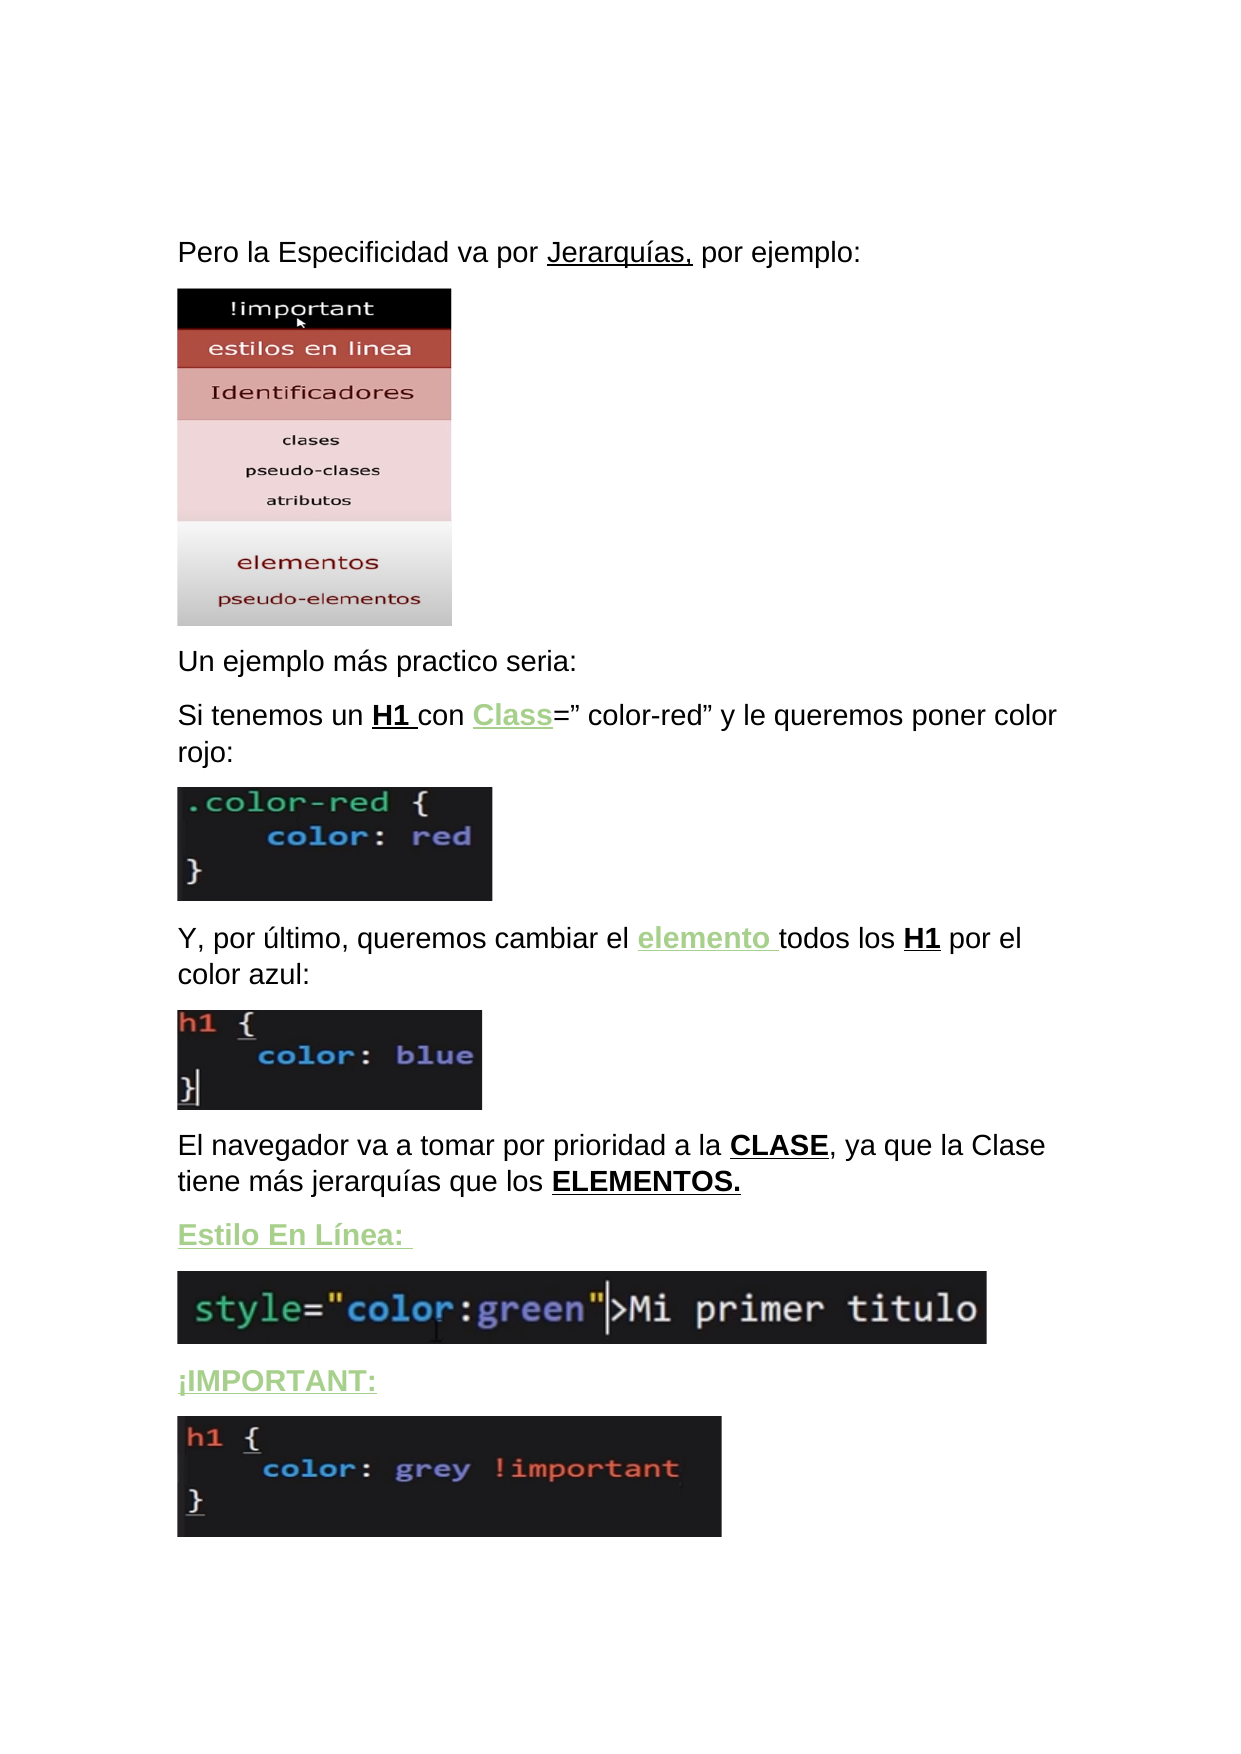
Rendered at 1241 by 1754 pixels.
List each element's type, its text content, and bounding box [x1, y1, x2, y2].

text ¡IMPORTANT: [177, 1363, 1063, 1397]
text Un ejemplo más practico seria: [177, 644, 1063, 678]
text Y, por último, queremos cambiar el elemento todos los H1 por el color azul: [177, 920, 1063, 991]
text Pero la Especificidad va por Jerarquías, por ejemplo: [177, 235, 1063, 268]
picture [177, 1416, 722, 1537]
picture [177, 787, 493, 901]
text El navegador va a tomar por prioridad a la CLASE, ya que la Clase tiene más jerarquías que los ELEMENTOS. [177, 1128, 1063, 1198]
picture [177, 287, 452, 626]
text Estilo En Línea: [177, 1217, 1063, 1252]
text Si tenemos un H1 con Class=” color-red” y le queremos poner color rojo: [177, 697, 1063, 768]
picture [177, 1010, 483, 1110]
picture [177, 1271, 987, 1344]
